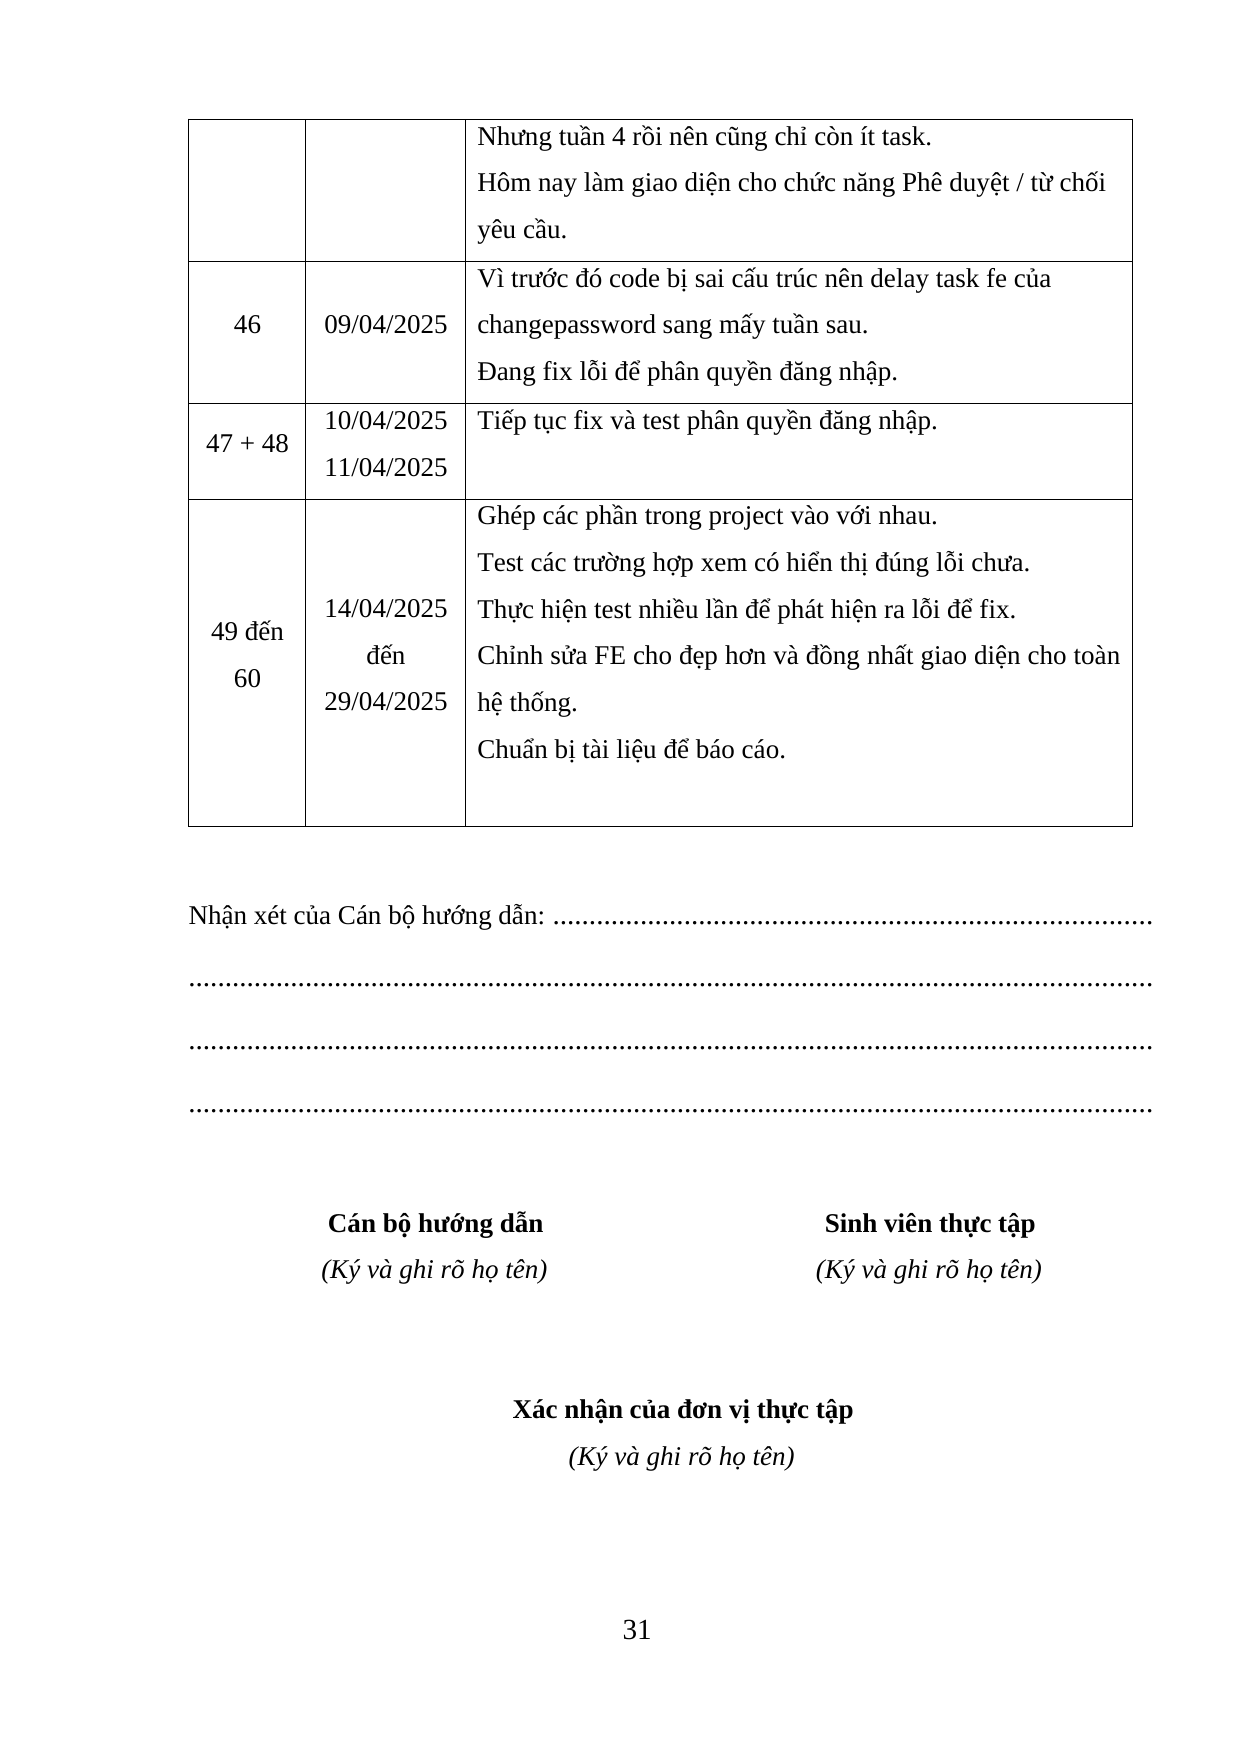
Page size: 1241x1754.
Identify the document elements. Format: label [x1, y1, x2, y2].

table_cell [177, 119, 1229, 1612]
